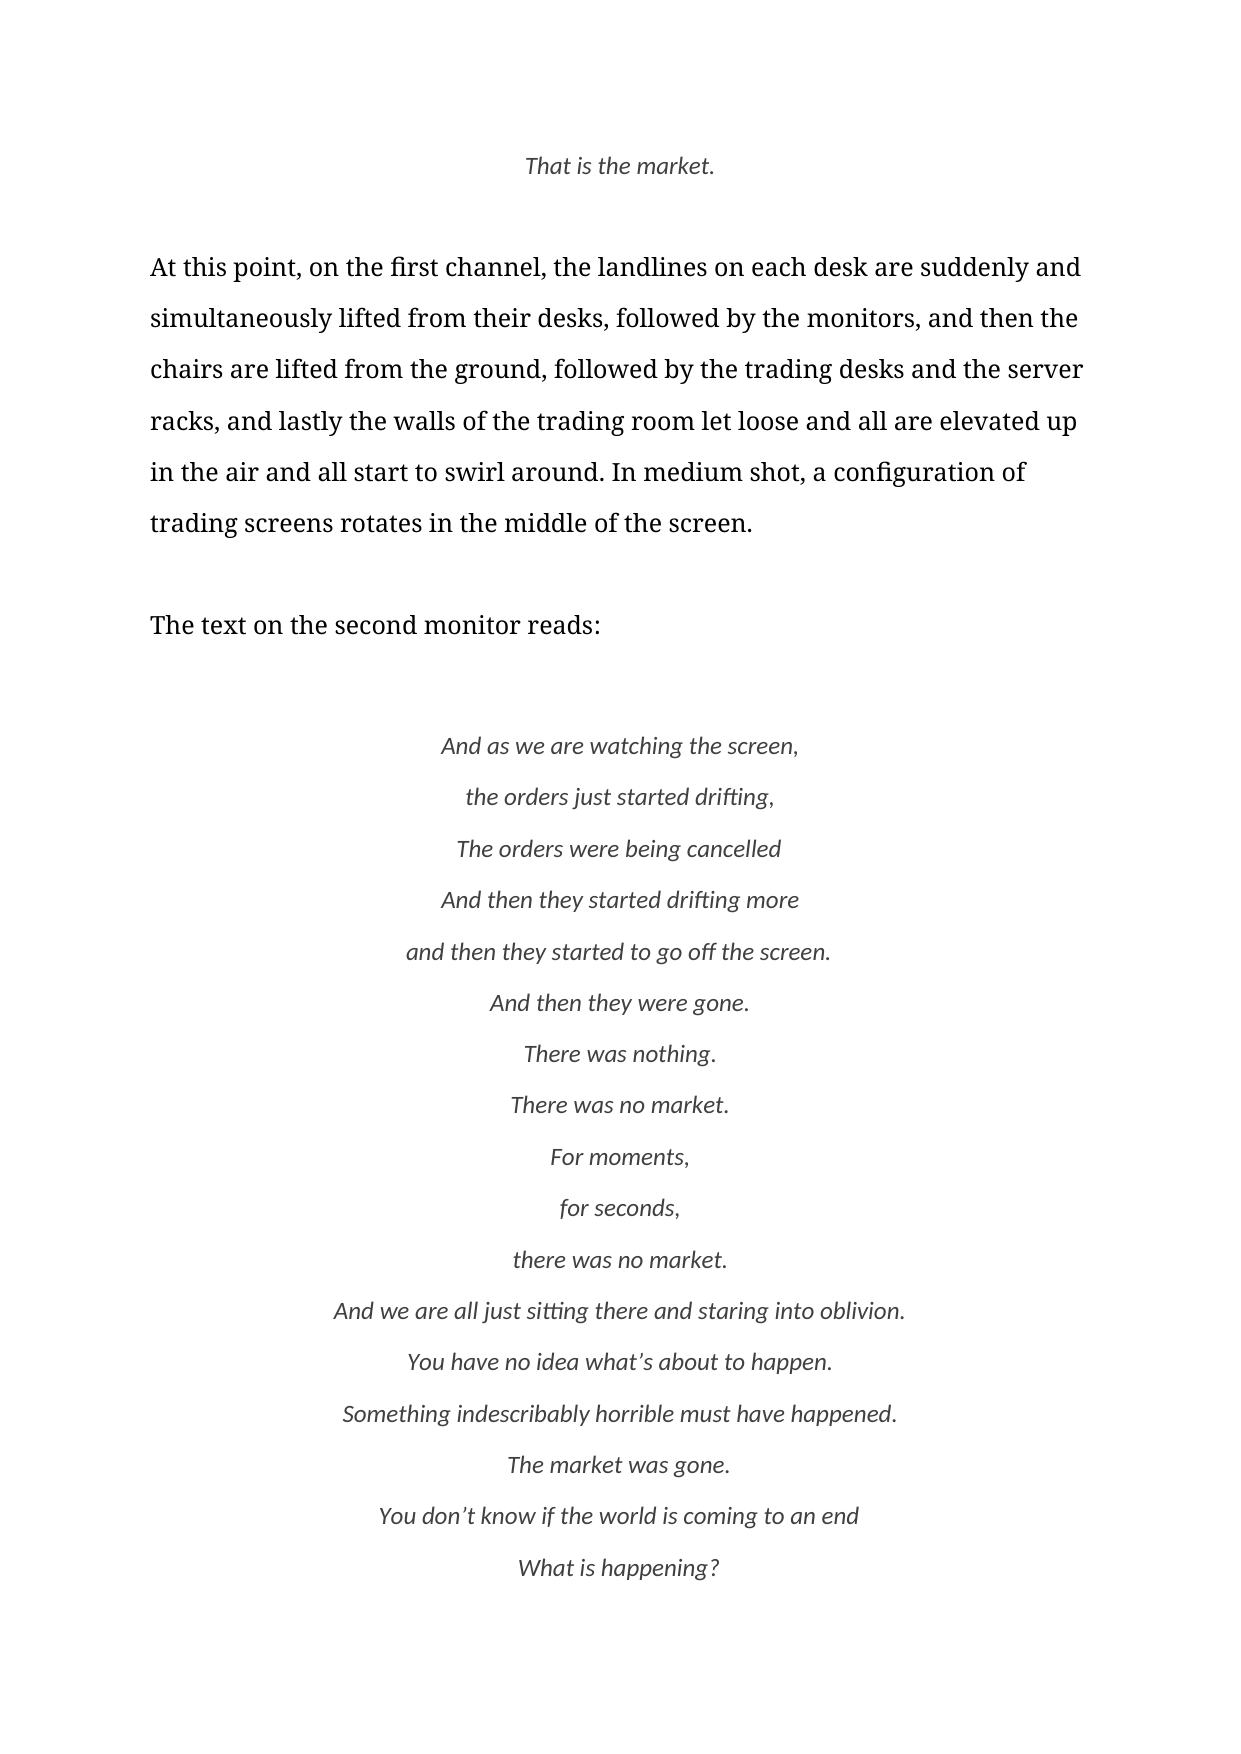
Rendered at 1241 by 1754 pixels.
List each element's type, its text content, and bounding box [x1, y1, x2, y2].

text And we are all just sitting there and staring into oblivion. [240, 1295, 1000, 1326]
text The text on the second monitor reads: [150, 607, 1090, 641]
text You have no idea what’s about to happen. [240, 1346, 1000, 1377]
text For moments, [240, 1141, 1000, 1172]
text there was no market. [240, 1244, 1000, 1274]
text There was nothing. [240, 1038, 1000, 1069]
text and then they started to go off the screen. [240, 936, 1000, 966]
text And then they were gone. [240, 987, 1000, 1017]
text There was no market. [240, 1090, 1000, 1120]
text The market was gone. [240, 1449, 1000, 1480]
text What is happening? [240, 1552, 1000, 1582]
text At this point, on the first channel, the landlines on each desk are suddenly and simultaneously lifted from their desks, followed by the monitors, and then the chairs are lifted from the ground, followed by the trading desks and the server racks, and lastly the walls of the trading room let loose and all are elevated up in the air and all start to swirl around. In medium shot, a configuration of trading screens rotates in the middle of the screen. [150, 250, 1090, 539]
text You don’t know if the world is coming to an end [240, 1501, 1000, 1531]
text The orders were being cancelled [240, 833, 1000, 863]
text for seconds, [240, 1192, 1000, 1223]
text Something indescribably horrible must have happened. [240, 1398, 1000, 1428]
text the orders just started drifting, [240, 782, 1000, 812]
text And then they started drifting more [240, 884, 1000, 915]
text That is the market. [240, 150, 1000, 181]
text And as we are watching the screen, [240, 730, 1000, 761]
